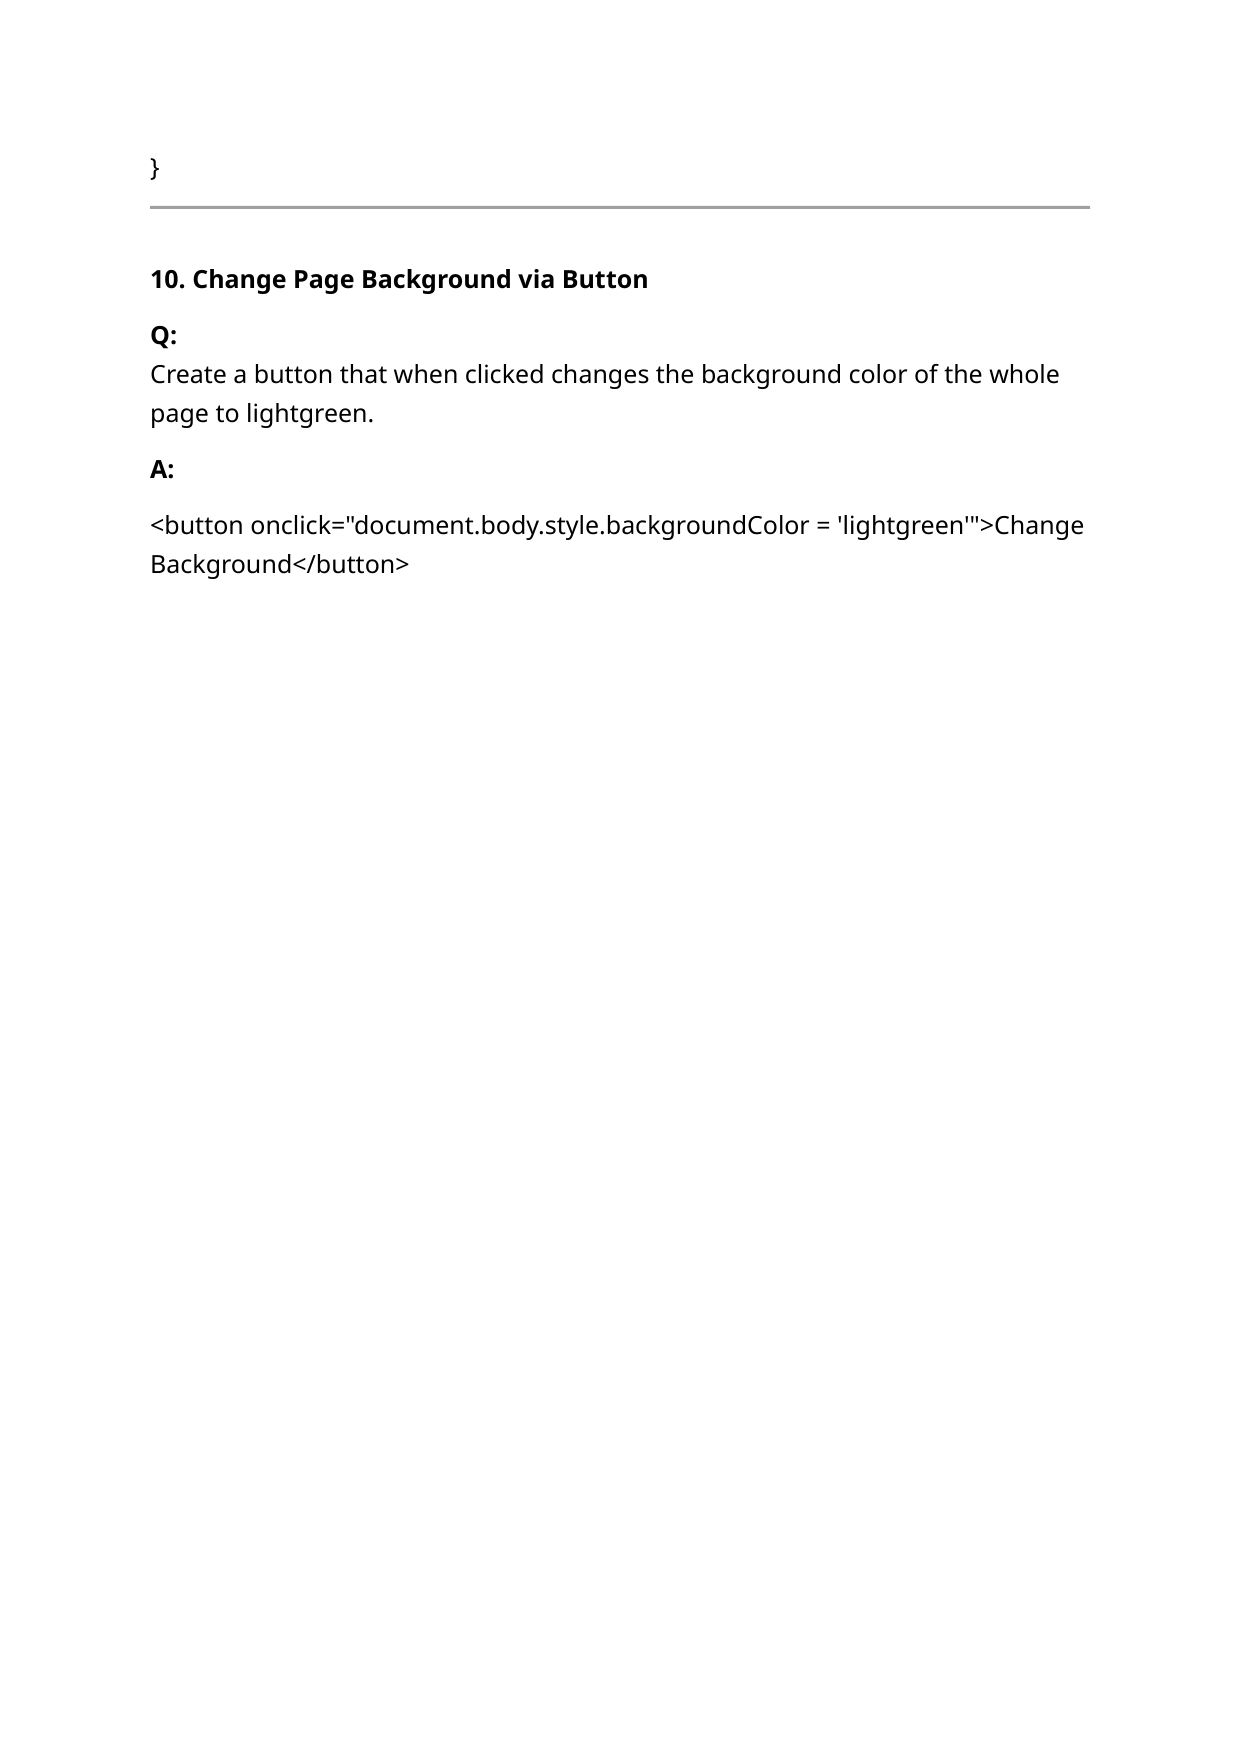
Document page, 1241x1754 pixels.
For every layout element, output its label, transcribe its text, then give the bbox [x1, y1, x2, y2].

text } [150, 150, 1090, 184]
text Q: Create a button that when clicked changes the background color of the whole page to lightgreen. [150, 317, 1090, 430]
text A: [150, 452, 1090, 486]
text 10. Change Page Background via Button [150, 262, 1090, 296]
text <button onclick="document.body.style.backgroundColor = 'lightgreen'">Change Background</button> [150, 507, 1090, 581]
